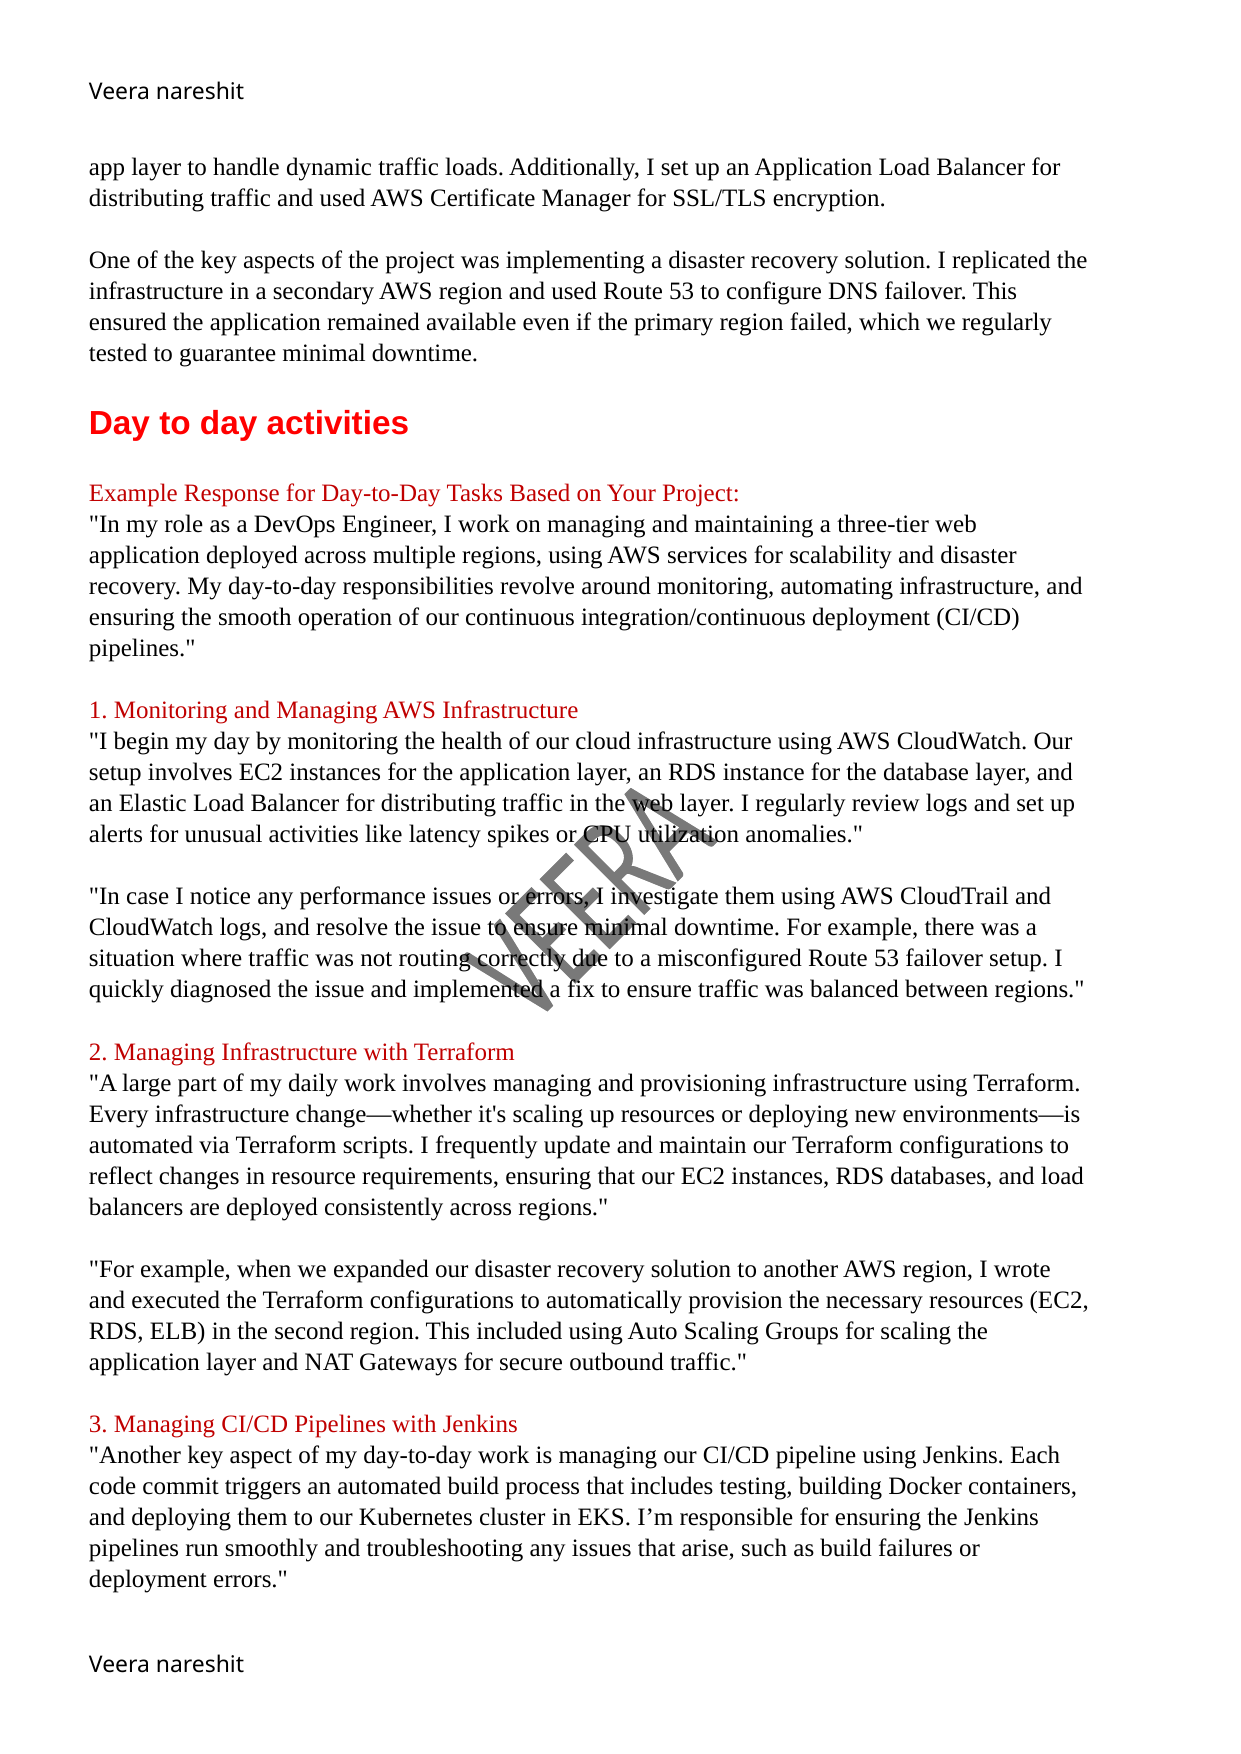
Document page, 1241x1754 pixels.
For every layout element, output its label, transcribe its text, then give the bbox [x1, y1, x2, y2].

text 3. Managing CI/CD Pipelines with Jenkins [89, 1409, 1090, 1438]
text One of the key aspects of the project was implementing a disaster recovery solution. I replicated the infrastructure in a secondary AWS region and used Route 53 to configure DNS failover. This ensured the application remained available even if the primary region failed, which we regularly tested to guarantee minimal downtime. [89, 245, 1090, 367]
text "In my role as a DevOps Engineer, I work on managing and maintaining a three-tier web application deployed across multiple regions, using AWS services for scalability and disaster recovery. My day-to-day responsibilities revolve around monitoring, automating infrastructure, and ensuring the smooth operation of our continuous integration/continuous deployment (CI/CD) pipelines." [89, 509, 1090, 662]
text "In case I notice any performance issues or errors, I investigate them using AWS CloudTrail and CloudWatch logs, and resolve the issue to ensure minimal downtime. For example, there was a situation where traffic was not routing correctly due to a misconfigured Route 53 failover setup. I quickly diagnosed the issue and implemented a fix to ensure traffic was balanced between regions." [89, 881, 1090, 1003]
text Example Response for Day-to-Day Tasks Based on Your Project: [89, 478, 1090, 507]
text "Another key aspect of my day-to-day work is managing our CI/CD pipeline using Jenkins. Each code commit triggers an automated build process that includes testing, building Docker containers, and deploying them to our Kubernetes cluster in EKS. I’m responsible for ensuring the Jenkins pipelines run smoothly and troubleshooting any issues that arise, such as build failures or deployment errors." [89, 1440, 1090, 1593]
text "A large part of my daily work involves managing and provisioning infrastructure using Terraform. Every infrastructure change—whether it's scaling up resources or deploying new environments—is automated via Terraform scripts. I frequently update and maintain our Terraform configurations to reflect changes in resource requirements, ensuring that our EC2 instances, RDS databases, and load balancers are deployed consistently across regions." [89, 1068, 1090, 1221]
text 1. Monitoring and Managing AWS Infrastructure [89, 695, 1090, 724]
text "I begin my day by monitoring the health of our cloud infrastructure using AWS CloudWatch. Our setup involves EC2 instances for the application layer, an RDS instance for the database layer, and an Elastic Load Balancer for distributing traffic in the web layer. I regularly review logs and set up alerts for unusual activities like latency spikes or CPU utilization anomalies." [89, 726, 1090, 848]
text Day to day activities [89, 403, 1090, 441]
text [89, 152, 1090, 211]
text "For example, when we expanded our disaster recovery solution to another AWS region, I wrote and executed the Terraform configurations to automatically provision the necessary resources (EC2, RDS, ELB) in the second region. This included using Auto Scaling Groups for scaling the application layer and NAT Gateways for secure outbound traffic." [89, 1254, 1090, 1376]
text 2. Managing Infrastructure with Terraform [89, 1037, 1090, 1065]
